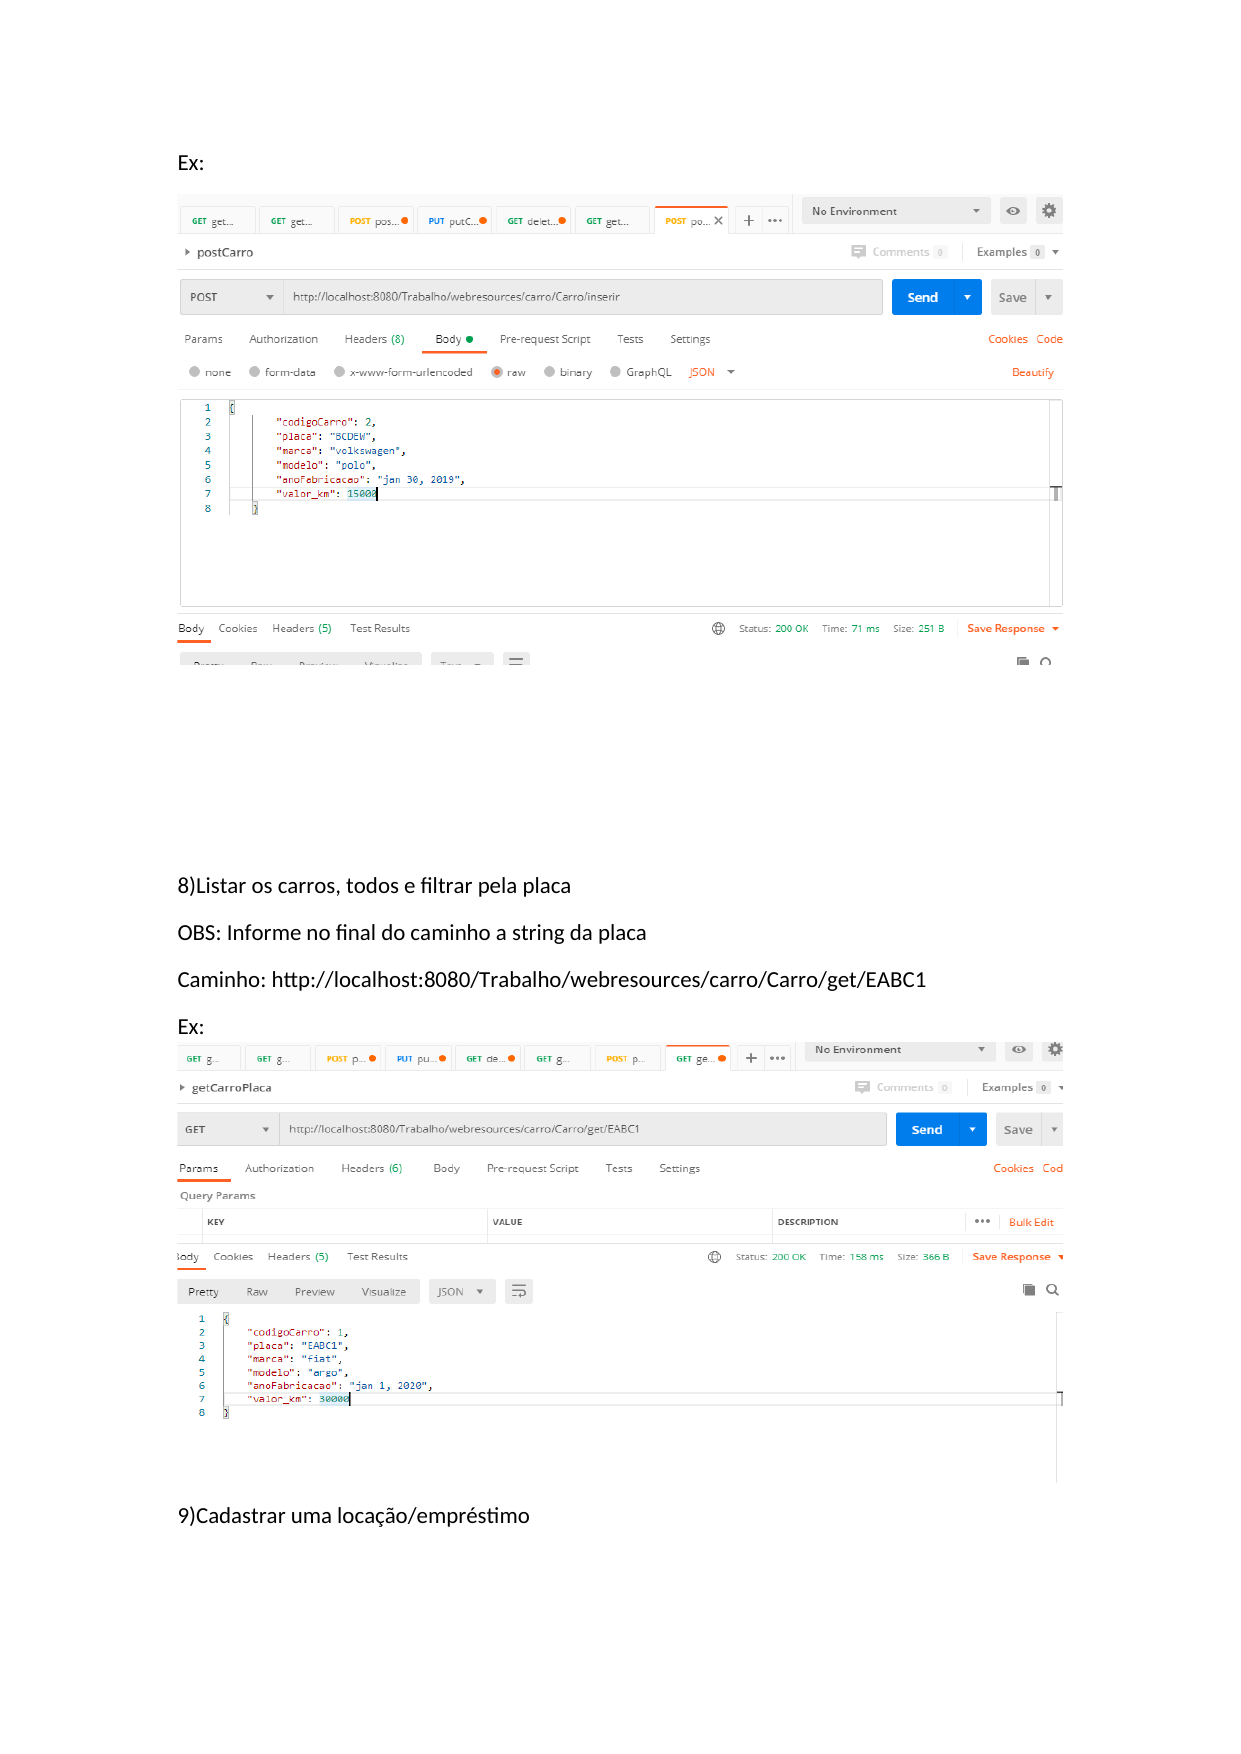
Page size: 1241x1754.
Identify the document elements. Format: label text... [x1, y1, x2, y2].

text 8)Listar os carros, todos e filtrar pela placa [177, 871, 1063, 899]
text Ex: [177, 1012, 1063, 1042]
text OBS: Informe no final do caminho a string da placa [177, 918, 1063, 946]
text 9)Cadastrar uma locação/empréstimo [177, 1502, 1063, 1530]
picture [177, 1042, 1063, 1483]
text Ex: [177, 148, 1063, 176]
text Caminho: http://localhost:8080/Trabalho/webresources/carro/Carro/get/EABC1 [177, 965, 1063, 993]
picture [177, 194, 1063, 665]
